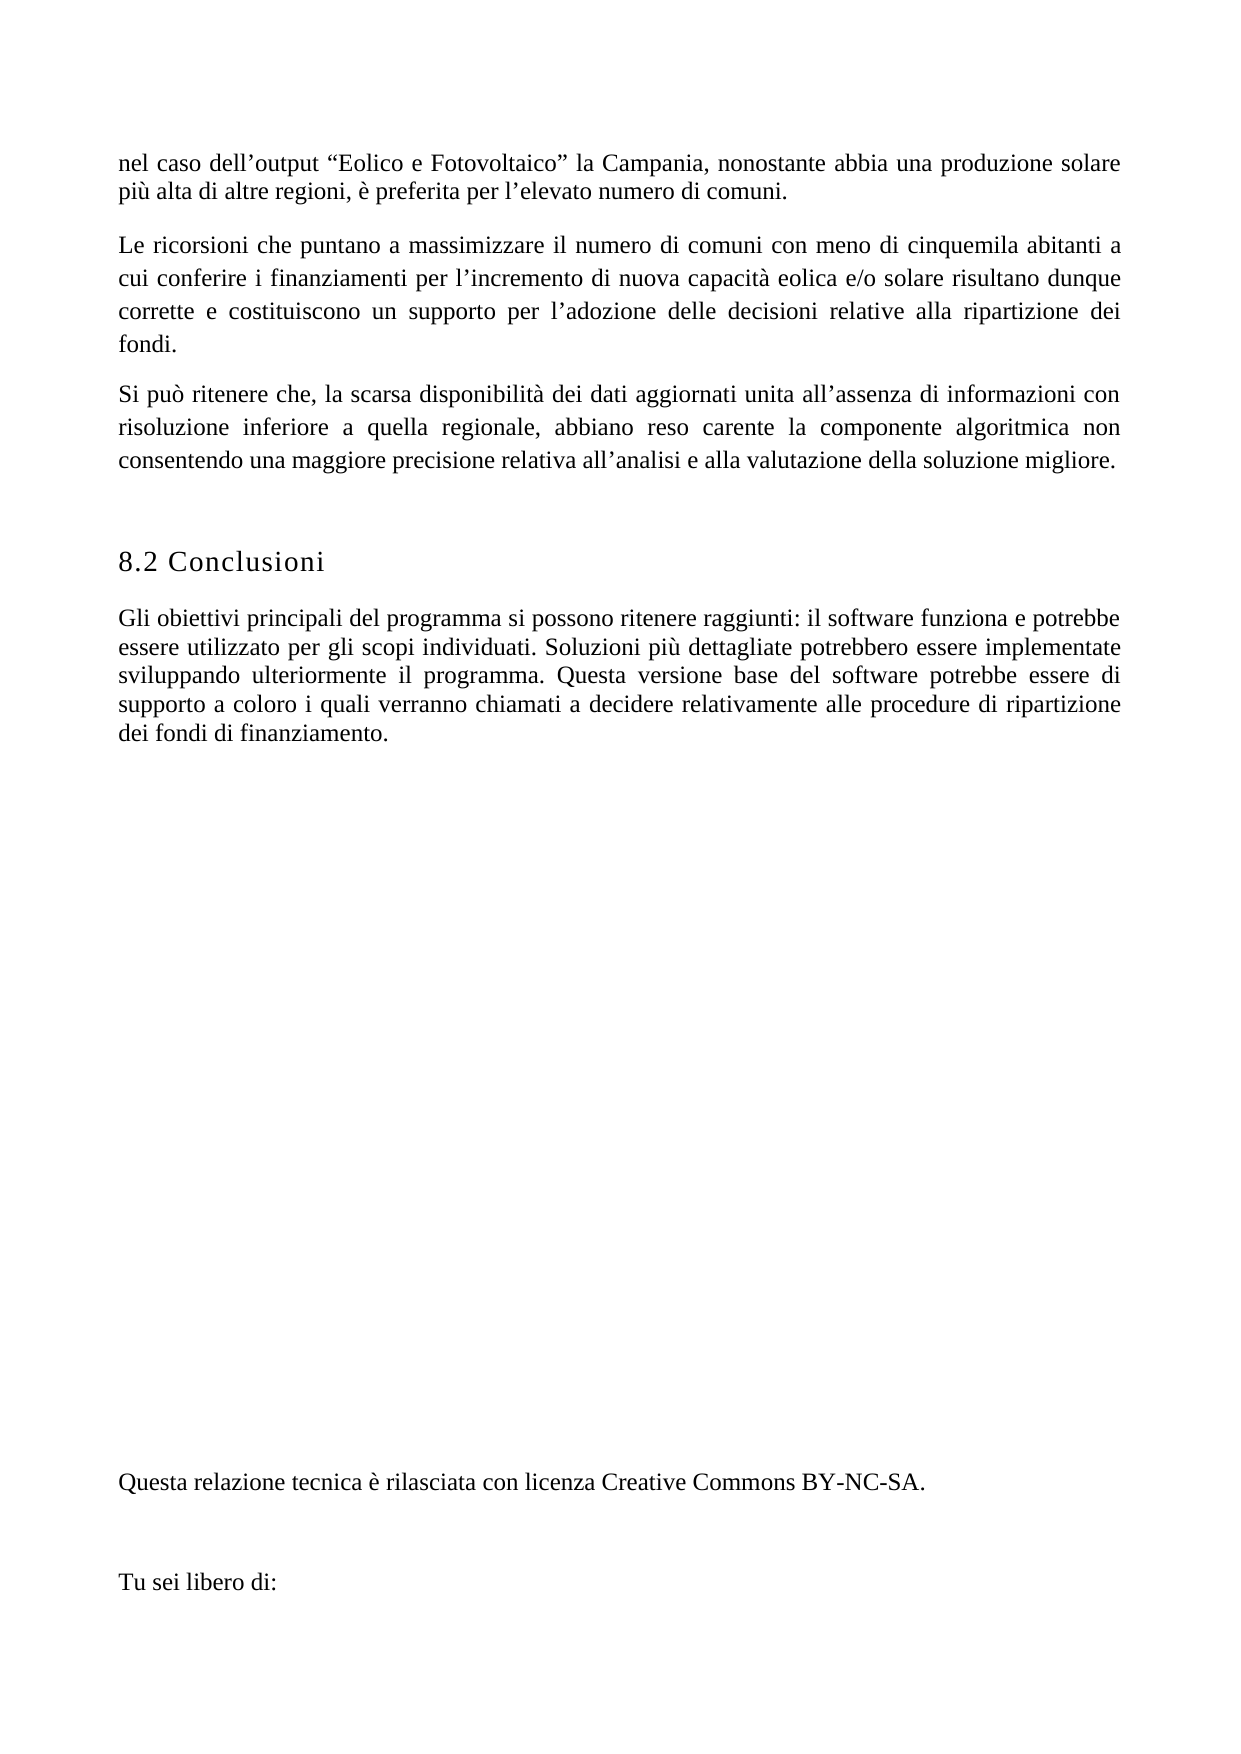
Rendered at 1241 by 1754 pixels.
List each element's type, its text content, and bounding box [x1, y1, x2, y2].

text Questa relazione tecnica è rilasciata con licenza Creative Commons BY-NC-SA. [118, 1467, 1122, 1496]
text Tu sei libero di: [118, 1567, 1122, 1595]
text Gli obiettivi principali del programma si possono ritenere raggiunti: il software funziona e potrebbe essere utilizzato per gli scopi individuati. Soluzioni più dettagliate potrebbero essere implementate sviluppando ulteriormente il programma. Questa versione base del software potrebbe essere di supporto a coloro i quali verranno chiamati a decidere relativamente alle procedure di ripartizione dei fondi di finanziamento. [118, 603, 1122, 747]
text Le ricorsioni che puntano a massimizzare il numero di comuni con meno di cinquemila abitanti a cui conferire i finanziamenti per l’incremento di nuova capacità eolica e/o solare risultano dunque corrette e costituiscono un supporto per l’adozione delle decisioni relative alla ripartizione dei fondi. [118, 230, 1122, 358]
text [118, 148, 1122, 205]
subtitle 8.2 Conclusioni [118, 544, 1122, 578]
text Si può ritenere che, la scarsa disponibilità dei dati aggiornati unita all’assenza di informazioni con risoluzione inferiore a quella regionale, abbiano reso carente la componente algoritmica non consentendo una maggiore precisione relativa all’analisi e alla valutazione della soluzione migliore. [118, 379, 1122, 474]
